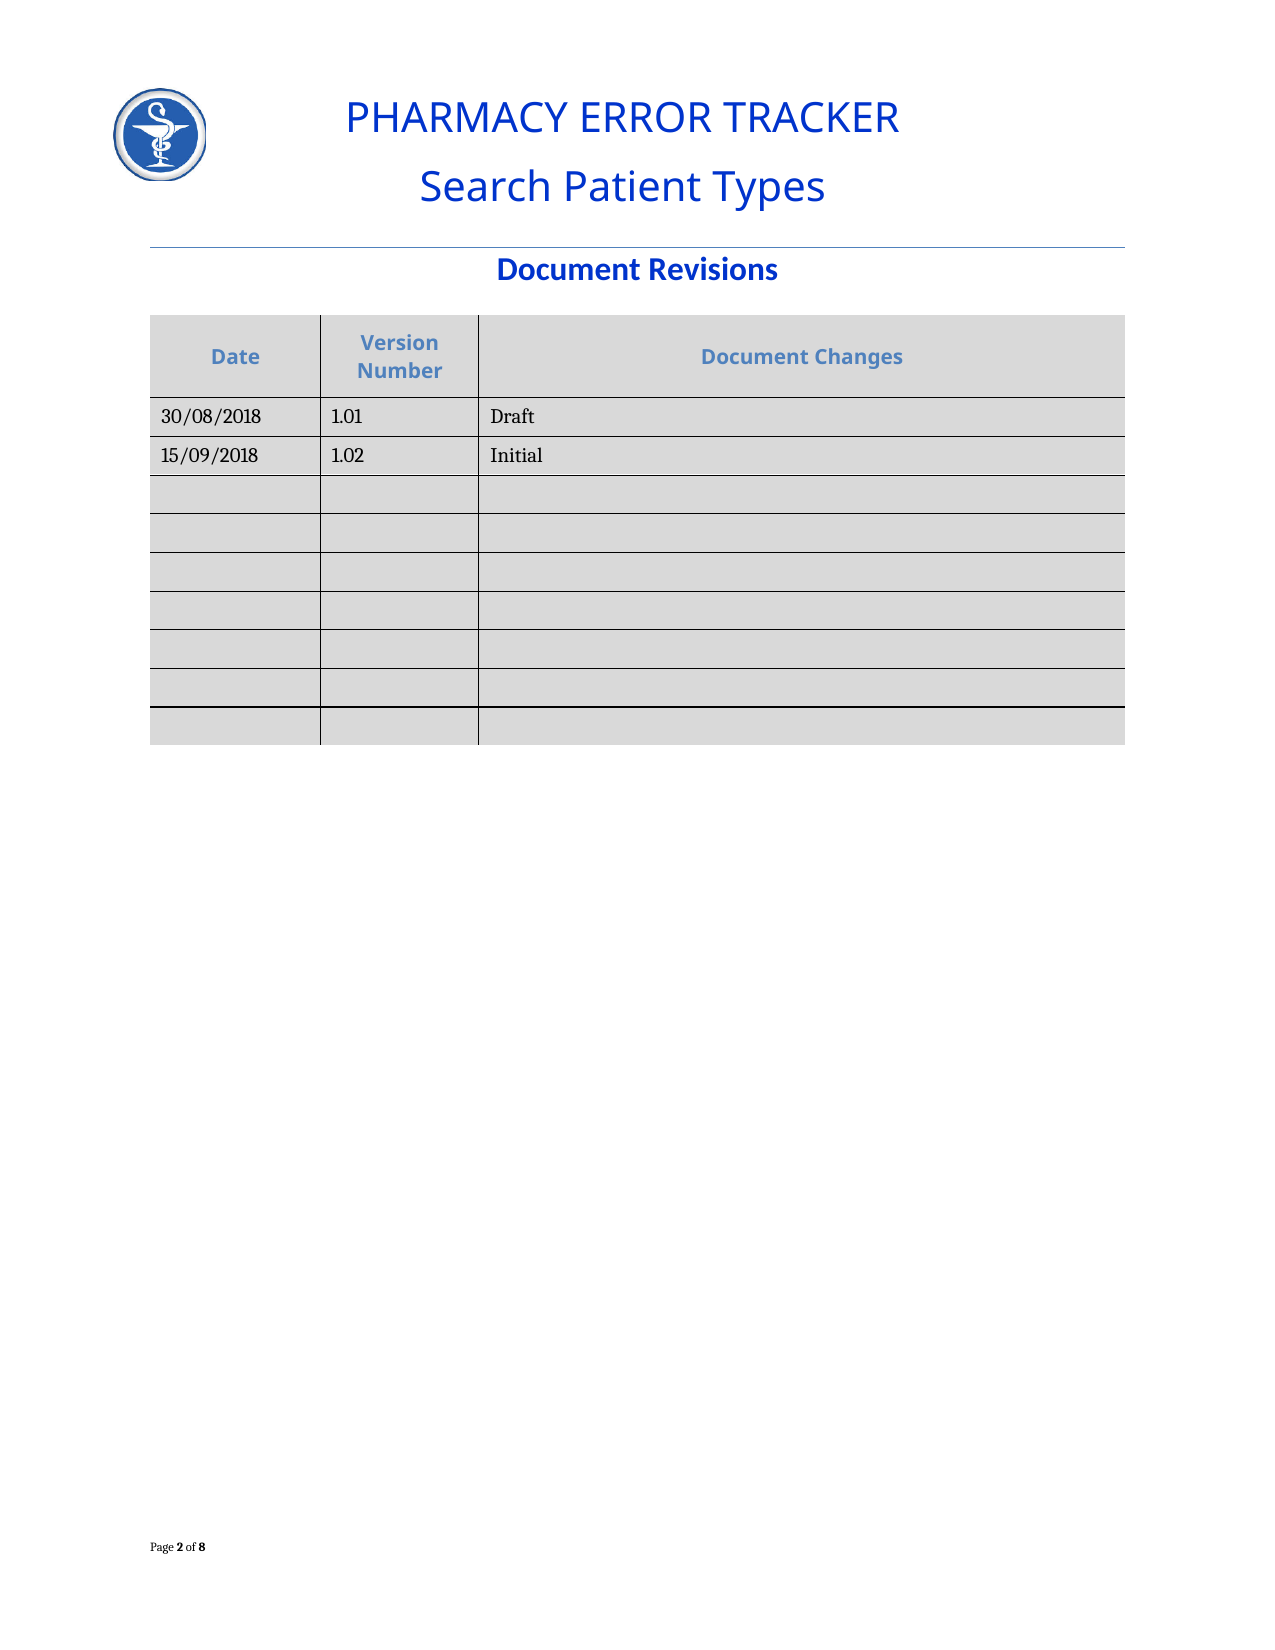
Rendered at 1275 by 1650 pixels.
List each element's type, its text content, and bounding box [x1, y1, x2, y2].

table_cell [150, 553, 320, 591]
table_cell [150, 708, 320, 745]
table_cell 1.02 [321, 437, 478, 474]
table_cell 1.01 [321, 398, 478, 436]
table_cell [479, 553, 1125, 591]
table_cell [150, 592, 320, 629]
table_cell Initial [479, 437, 1125, 474]
table_cell [321, 592, 478, 629]
table_cell 15/09/2018 [150, 437, 320, 474]
table_cell [479, 514, 1125, 552]
picture [112, 87, 206, 181]
table_cell 30/08/2018 [150, 398, 320, 436]
table_cell [321, 476, 478, 513]
table_cell [479, 630, 1125, 668]
table_cell [479, 669, 1125, 706]
table_header Date [150, 315, 320, 397]
table_header Document Changes [479, 315, 1125, 397]
table_cell [150, 630, 320, 668]
table_cell [321, 553, 478, 591]
table_cell [479, 592, 1125, 629]
table_header Version Number [321, 315, 478, 397]
table_cell [150, 669, 320, 706]
table_cell [321, 708, 478, 745]
table_cell [150, 476, 320, 513]
table_cell [321, 630, 478, 668]
table_cell Draft [479, 398, 1125, 436]
subtitle Document Revisions [150, 248, 1125, 289]
table_cell [479, 476, 1125, 513]
table_cell [321, 514, 478, 552]
table_cell [479, 708, 1125, 745]
table_cell [321, 669, 478, 706]
table_cell [150, 514, 320, 552]
